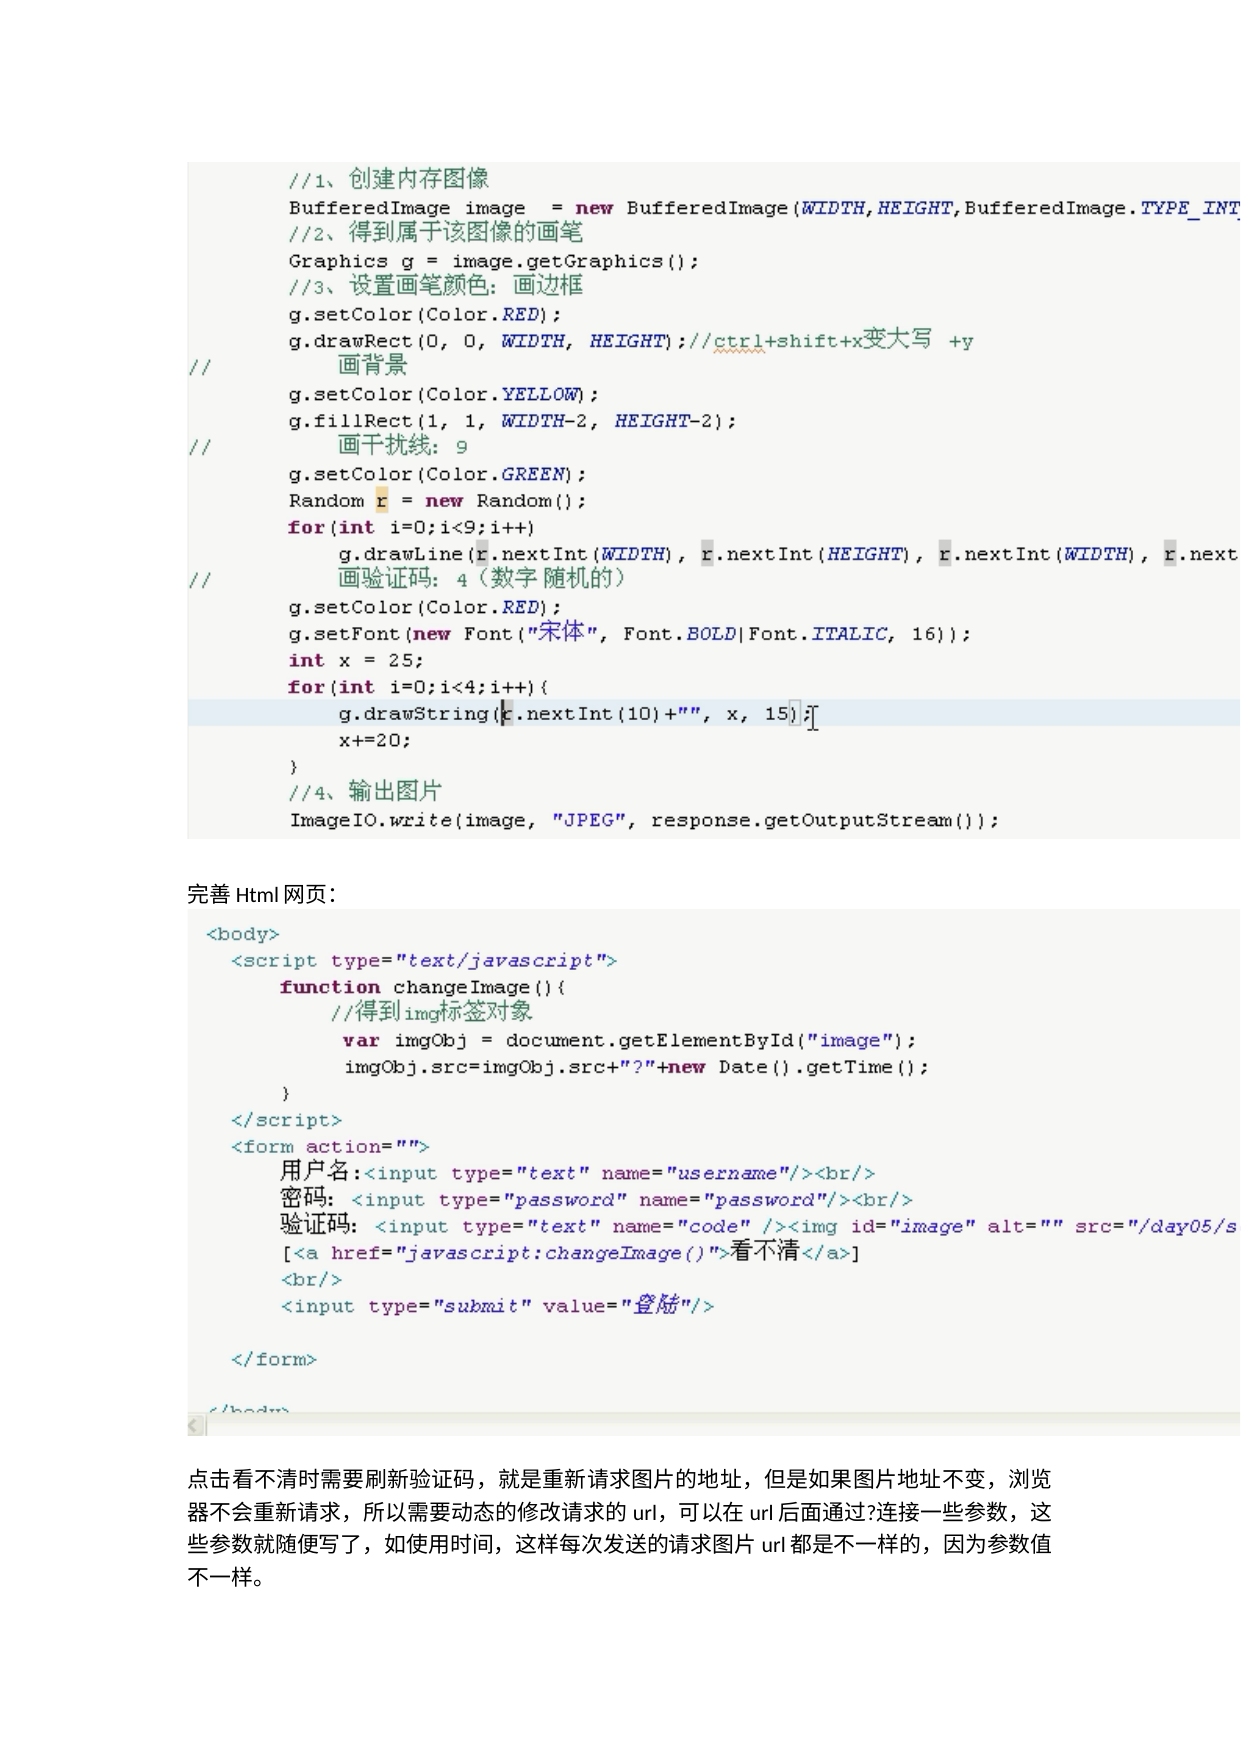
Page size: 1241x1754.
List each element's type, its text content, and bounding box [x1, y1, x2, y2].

text 完善Html网页： [187, 877, 1053, 909]
picture [187, 909, 1241, 1436]
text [187, 1436, 1053, 1592]
picture [187, 162, 1241, 839]
